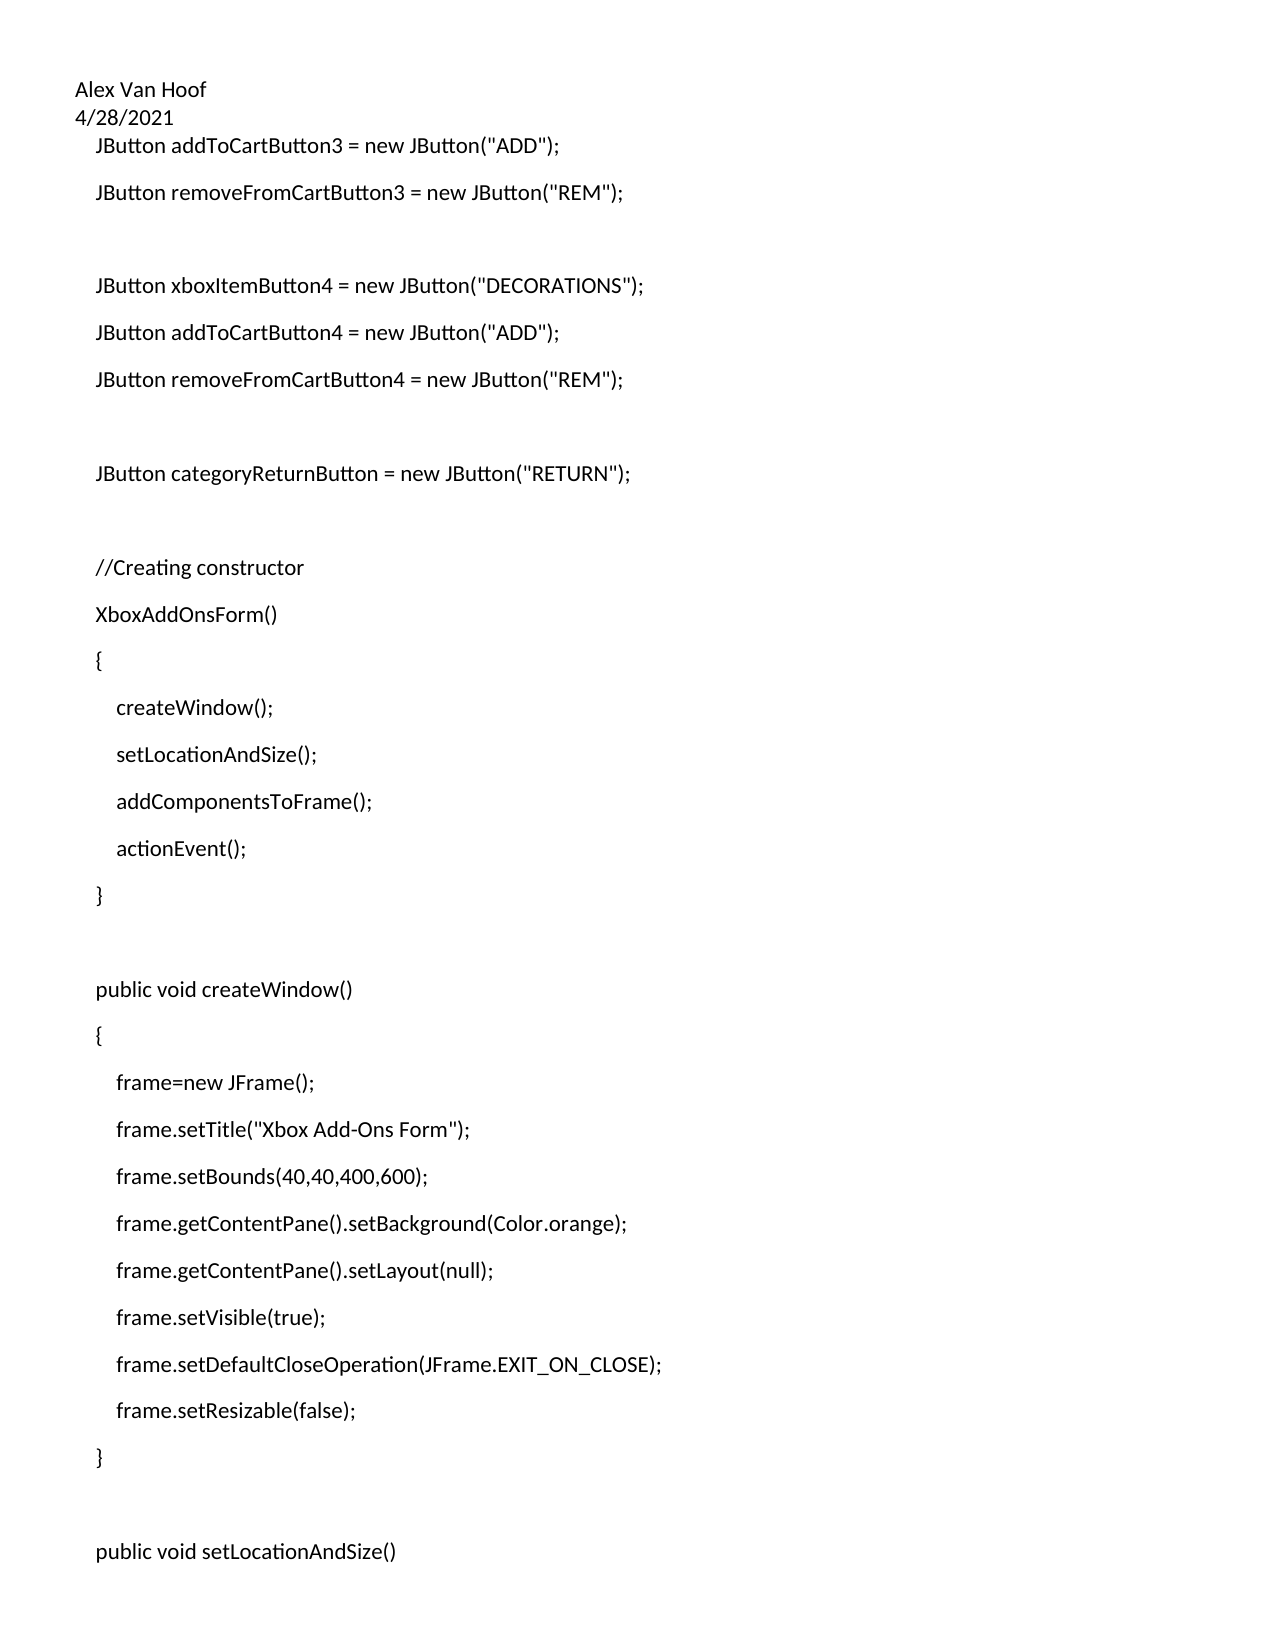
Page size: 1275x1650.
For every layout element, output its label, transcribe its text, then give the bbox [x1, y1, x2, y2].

text addComponentsToFrame(); [75, 787, 1200, 815]
text frame=new JFrame(); [75, 1068, 1200, 1097]
text } [75, 881, 1200, 909]
text JButton removeFromCartButton4 = new JButton("REM"); [75, 365, 1200, 393]
text frame.setResizable(false); [75, 1397, 1200, 1425]
text frame.setDefaultCloseOperation(JFrame.EXIT_ON_CLOSE); [75, 1350, 1200, 1378]
text { [75, 647, 1200, 675]
text actionEvent(); [75, 834, 1200, 862]
text { [75, 1022, 1200, 1050]
text JButton addToCartButton4 = new JButton("ADD"); [75, 318, 1200, 347]
text frame.setBounds(40,40,400,600); [75, 1162, 1200, 1190]
text setLocationAndSize(); [75, 740, 1200, 768]
text XboxAddOnsForm() [75, 600, 1200, 628]
text public void setLocationAndSize() [75, 1537, 1200, 1565]
text frame.setTitle("Xbox Add-Ons Form"); [75, 1115, 1200, 1143]
text JButton categoryReturnButton = new JButton("RETURN"); [75, 459, 1200, 487]
text frame.getContentPane().setBackground(Color.orange); [75, 1209, 1200, 1237]
text createWindow(); [75, 693, 1200, 722]
text JButton removeFromCartButton3 = new JButton("REM"); [75, 178, 1200, 206]
text } [75, 1443, 1200, 1472]
text frame.getContentPane().setLayout(null); [75, 1256, 1200, 1284]
text public void createWindow() [75, 975, 1200, 1003]
text //Creating constructor [75, 553, 1200, 581]
text JButton addToCartButton3 = new JButton("ADD"); [75, 131, 1200, 159]
text frame.setVisible(true); [75, 1303, 1200, 1331]
text JButton xboxItemButton4 = new JButton("DECORATIONS"); [75, 272, 1200, 300]
